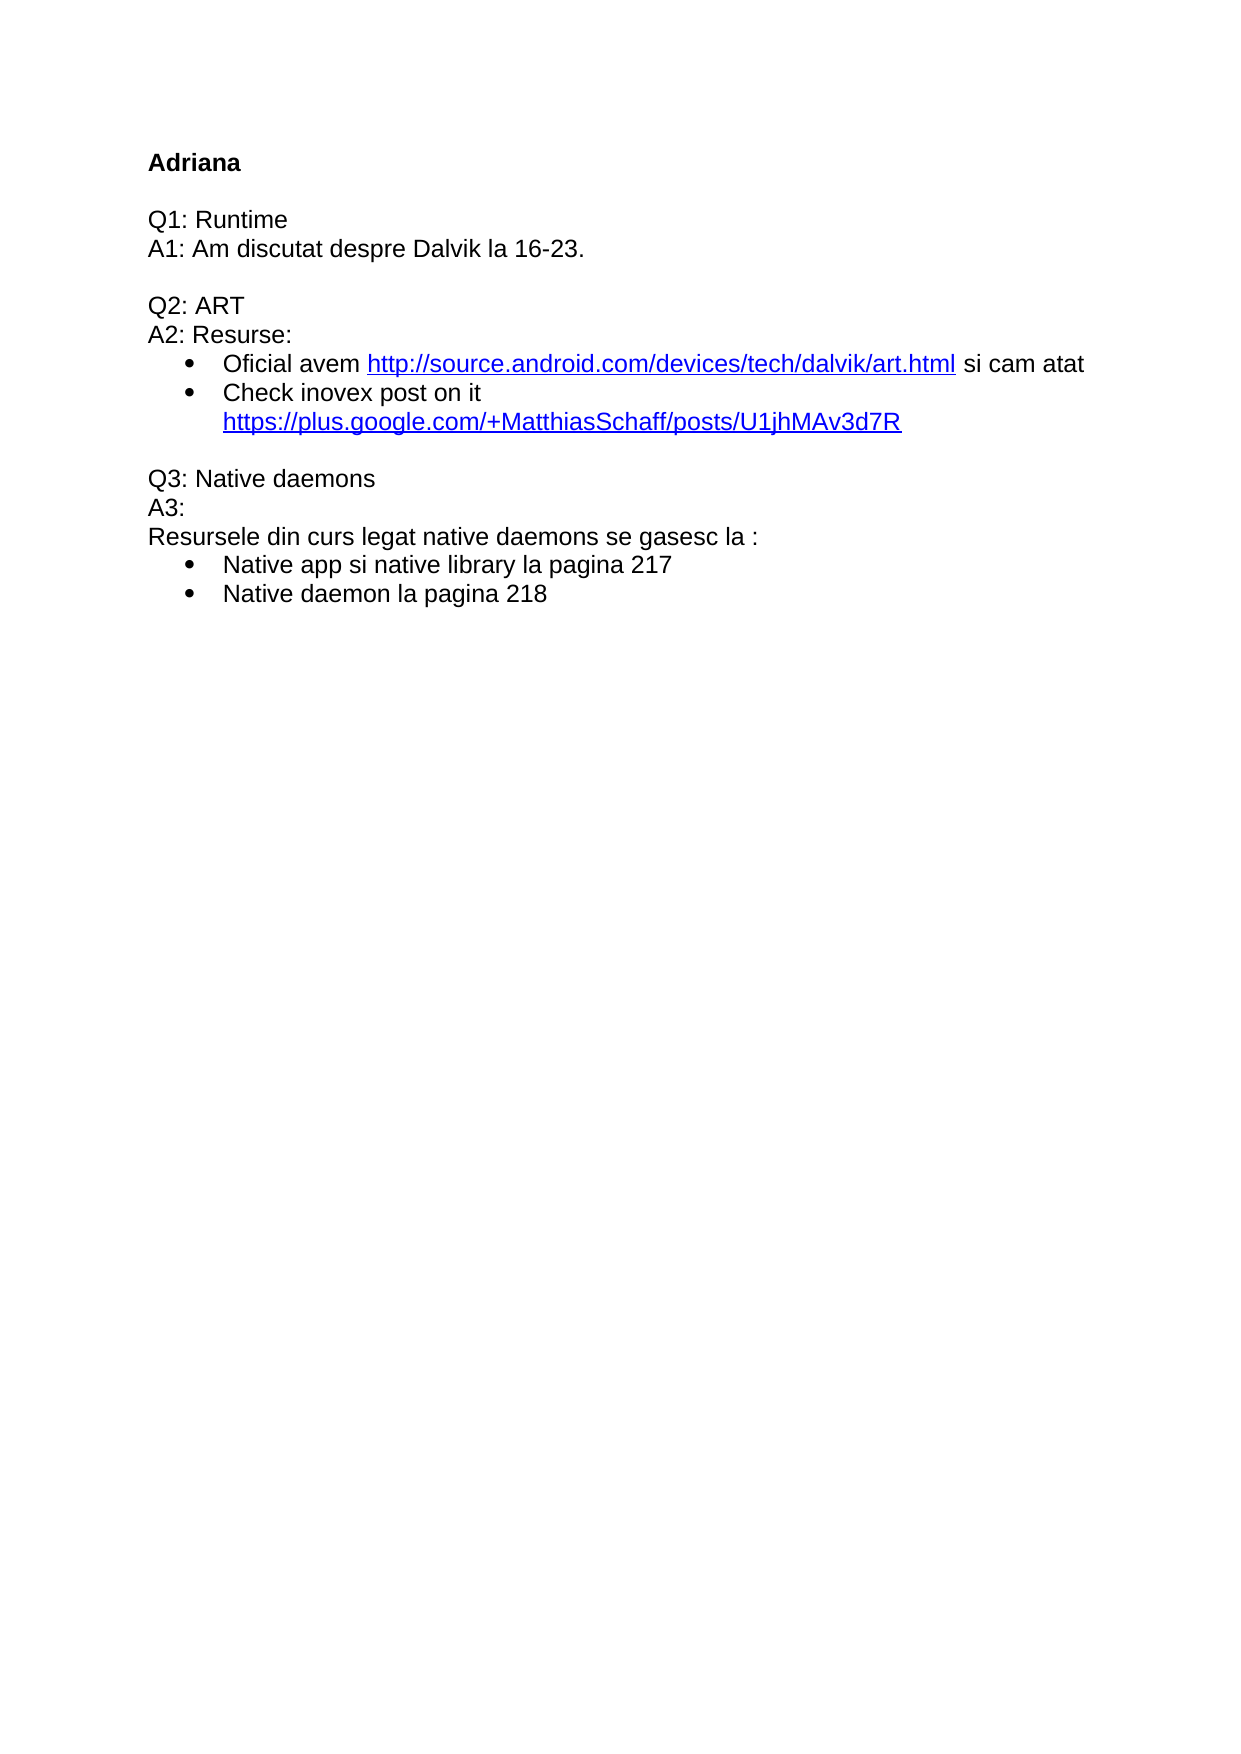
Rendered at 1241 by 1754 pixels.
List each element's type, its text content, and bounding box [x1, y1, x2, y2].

text Resursele din curs legat native daemons se gasesc la : [148, 522, 1093, 550]
text A1: Am discutat despre Dalvik la 16-23. [148, 234, 1093, 263]
text A2: Resurse: [148, 320, 1093, 349]
list Native daemon la pagina 218 [185, 579, 1093, 608]
list Check inovex post on it https://plus.google.com/+MatthiasSchaff/posts/U1jhMAv3d7R [185, 378, 1093, 435]
text Adriana [148, 148, 1093, 176]
list Oficial avem http://source.android.com/devices/tech/dalvik/art.html si cam atat [185, 349, 1093, 378]
text Q3: Native daemons [148, 464, 1093, 493]
text Q1: Runtime [148, 205, 1093, 234]
text Q2: ART [148, 291, 1093, 320]
list Native app si native library la pagina 217 [185, 550, 1093, 579]
text A3: [148, 493, 1093, 522]
